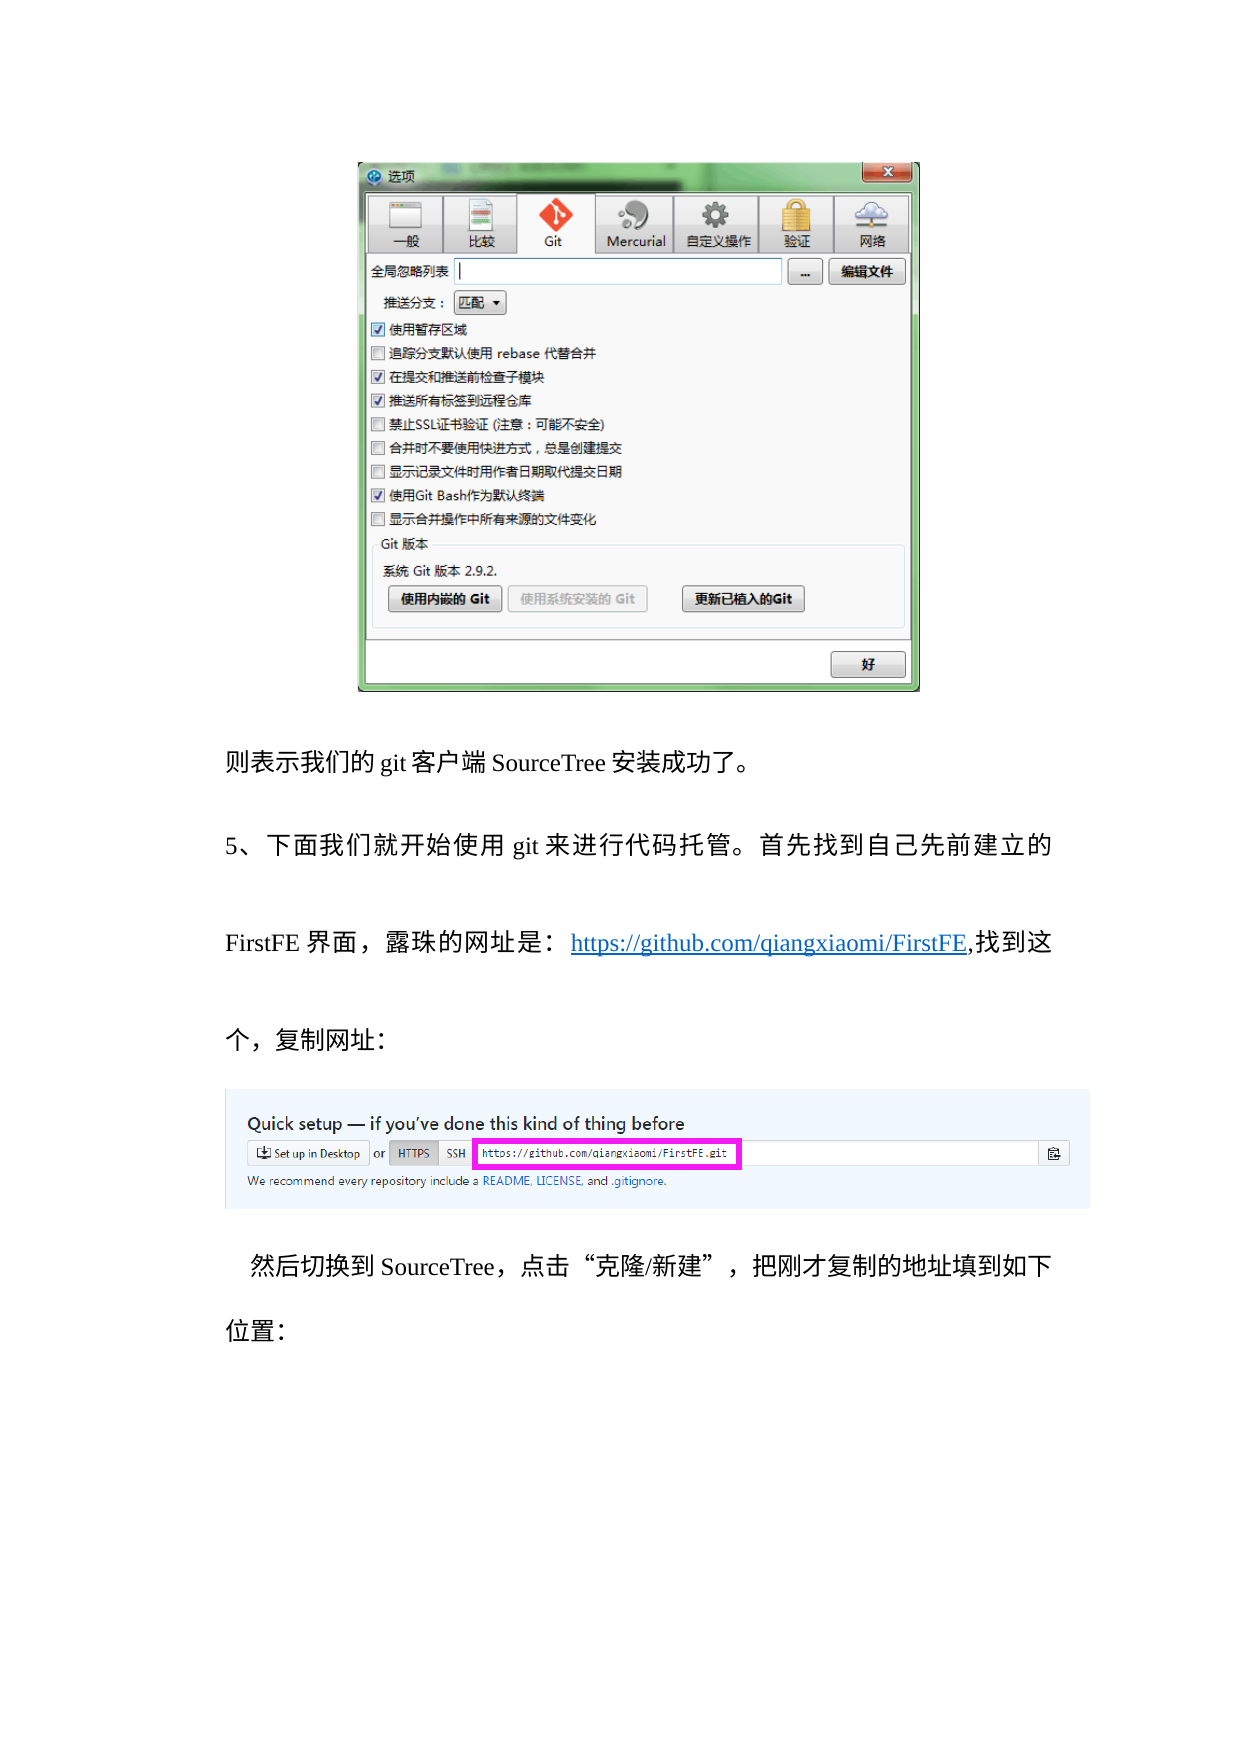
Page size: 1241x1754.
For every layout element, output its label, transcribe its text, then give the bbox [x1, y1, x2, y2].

text 5、下面我们就开始使用git来进行代码托管。首先找到自己先前建立的FirstFE界面，露珠的网址是：https://github.com/qiangxiaomi/FirstFE,找到这个，复制网址： [225, 811, 1053, 1071]
picture [225, 1089, 1091, 1209]
text 则表示我们的git客户端SourceTree安装成功了。 [225, 728, 1053, 793]
picture [357, 162, 920, 692]
text 然后切换到SourceTree，点击“克隆/新建”，把刚才复制的地址填到如下位置： [225, 1232, 1053, 1362]
